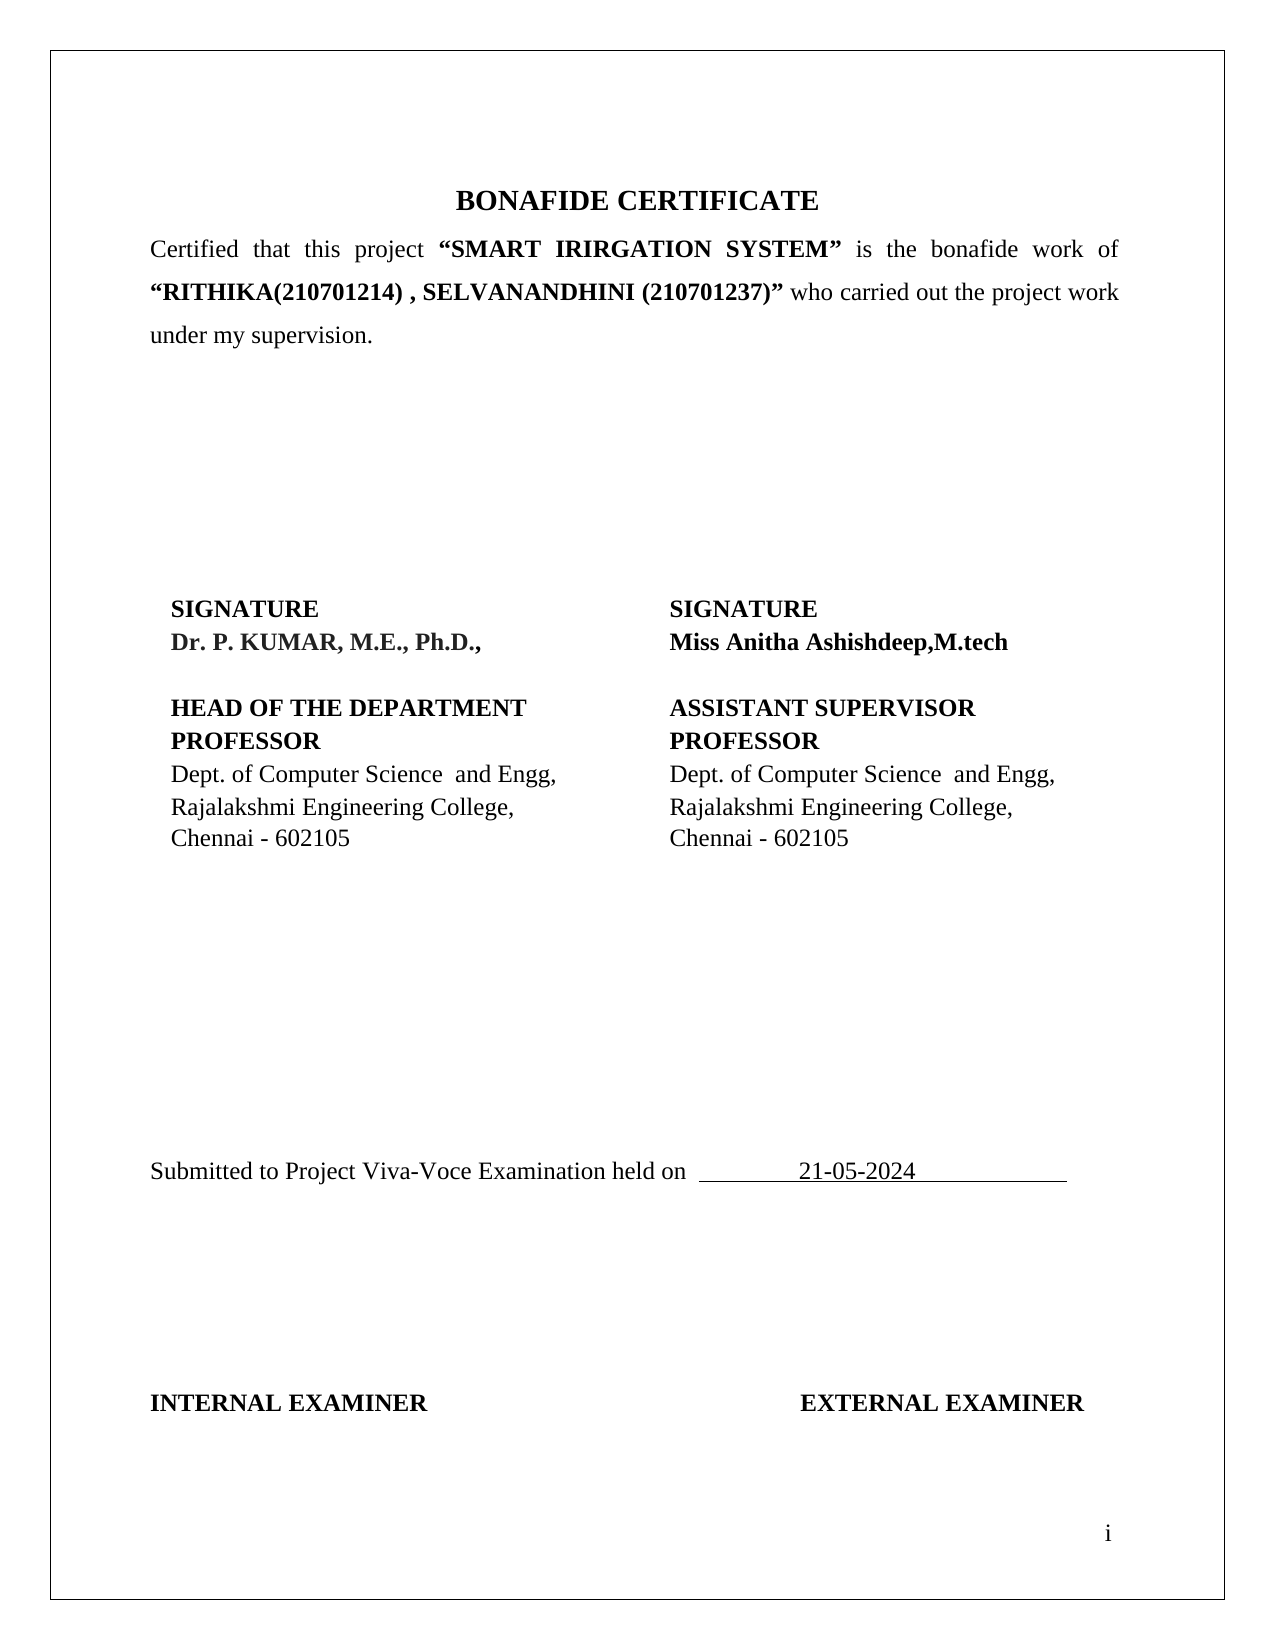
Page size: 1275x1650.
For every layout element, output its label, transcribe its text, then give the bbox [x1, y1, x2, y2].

table_cell ASSISTANT SUPERVISOR [613, 675, 1076, 725]
table_cell Rajalakshmi Engineering College, Chennai - 602105 [150, 791, 613, 854]
table_cell Dept. of Computer Science and Engg, [150, 758, 613, 791]
table_header SIGNATURE [150, 595, 613, 626]
table_cell PROFESSOR [613, 725, 1076, 758]
text Submitted to Project Viva-Voce Examination held on 21-05-2024 [150, 1156, 1138, 1185]
table_cell Miss Anitha Ashishdeep,M.tech [613, 626, 1076, 675]
text INTERNAL EXAMINER EXTERNAL EXAMINER [150, 1388, 1138, 1417]
table_cell HEAD OF THE DEPARTMENT [150, 675, 613, 725]
table_cell Dept. of Computer Science and Engg, [613, 758, 1076, 791]
text Certified that this project “SMART IRIRGATION SYSTEM” is the bonafide work of “RITHIKA(210701214) , SELVANANDHINI (210701237)” who carried out the project work under my supervision. [150, 234, 1119, 349]
table_header SIGNATURE [613, 595, 1076, 626]
table_cell Dr. P. KUMAR, M.E., Ph.D., [150, 626, 613, 675]
table_cell PROFESSOR [150, 725, 613, 758]
table_cell Rajalakshmi Engineering College, Chennai - 602105 [613, 791, 1076, 854]
text BONAFIDE CERTIFICATE [456, 183, 1138, 217]
